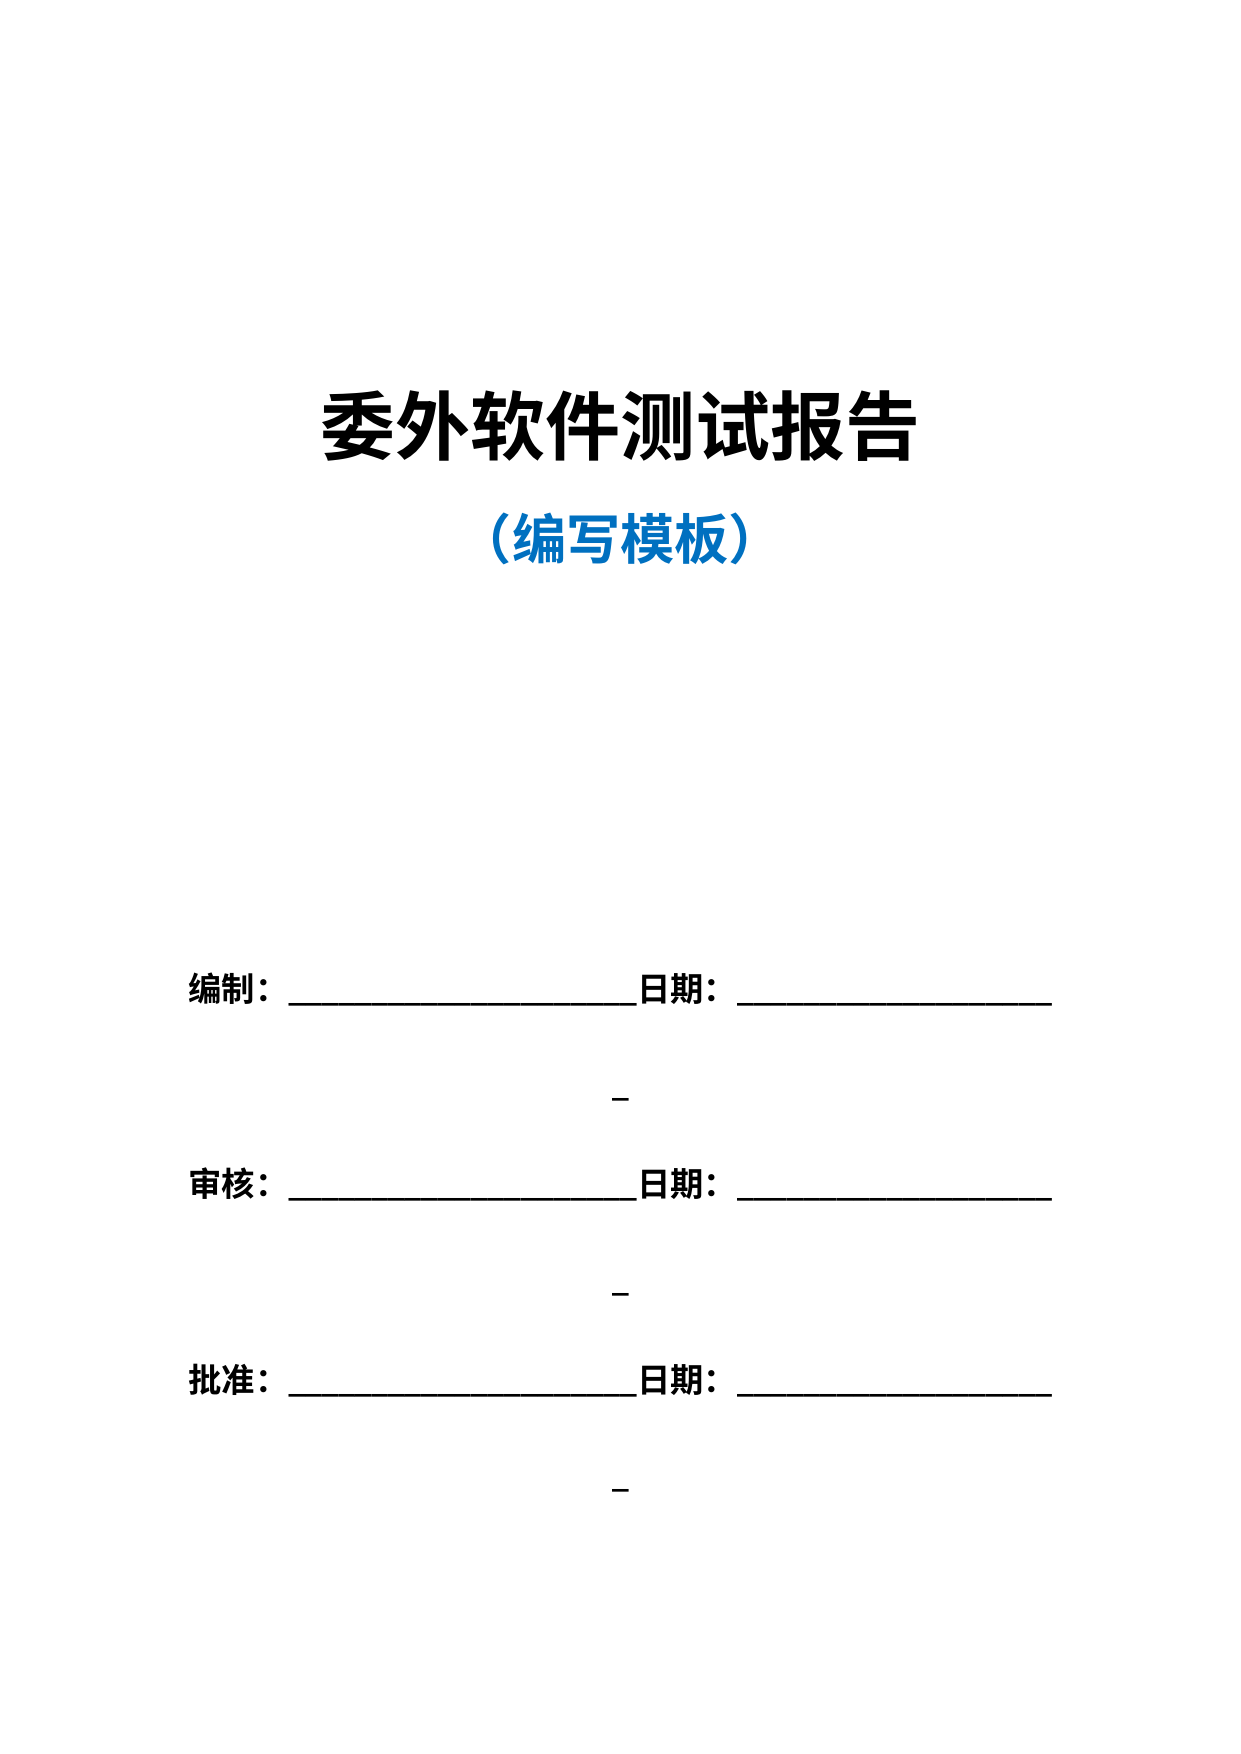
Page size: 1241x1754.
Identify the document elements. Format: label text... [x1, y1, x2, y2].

text 批准：_____________________日期：____________________ [187, 1345, 1053, 1508]
text 编制：_____________________日期：____________________ [187, 954, 1053, 1117]
text 审核：_____________________日期：____________________ [187, 1150, 1053, 1312]
text （编写模板） [187, 487, 1053, 584]
text 委外软件测试报告 [187, 357, 1053, 487]
